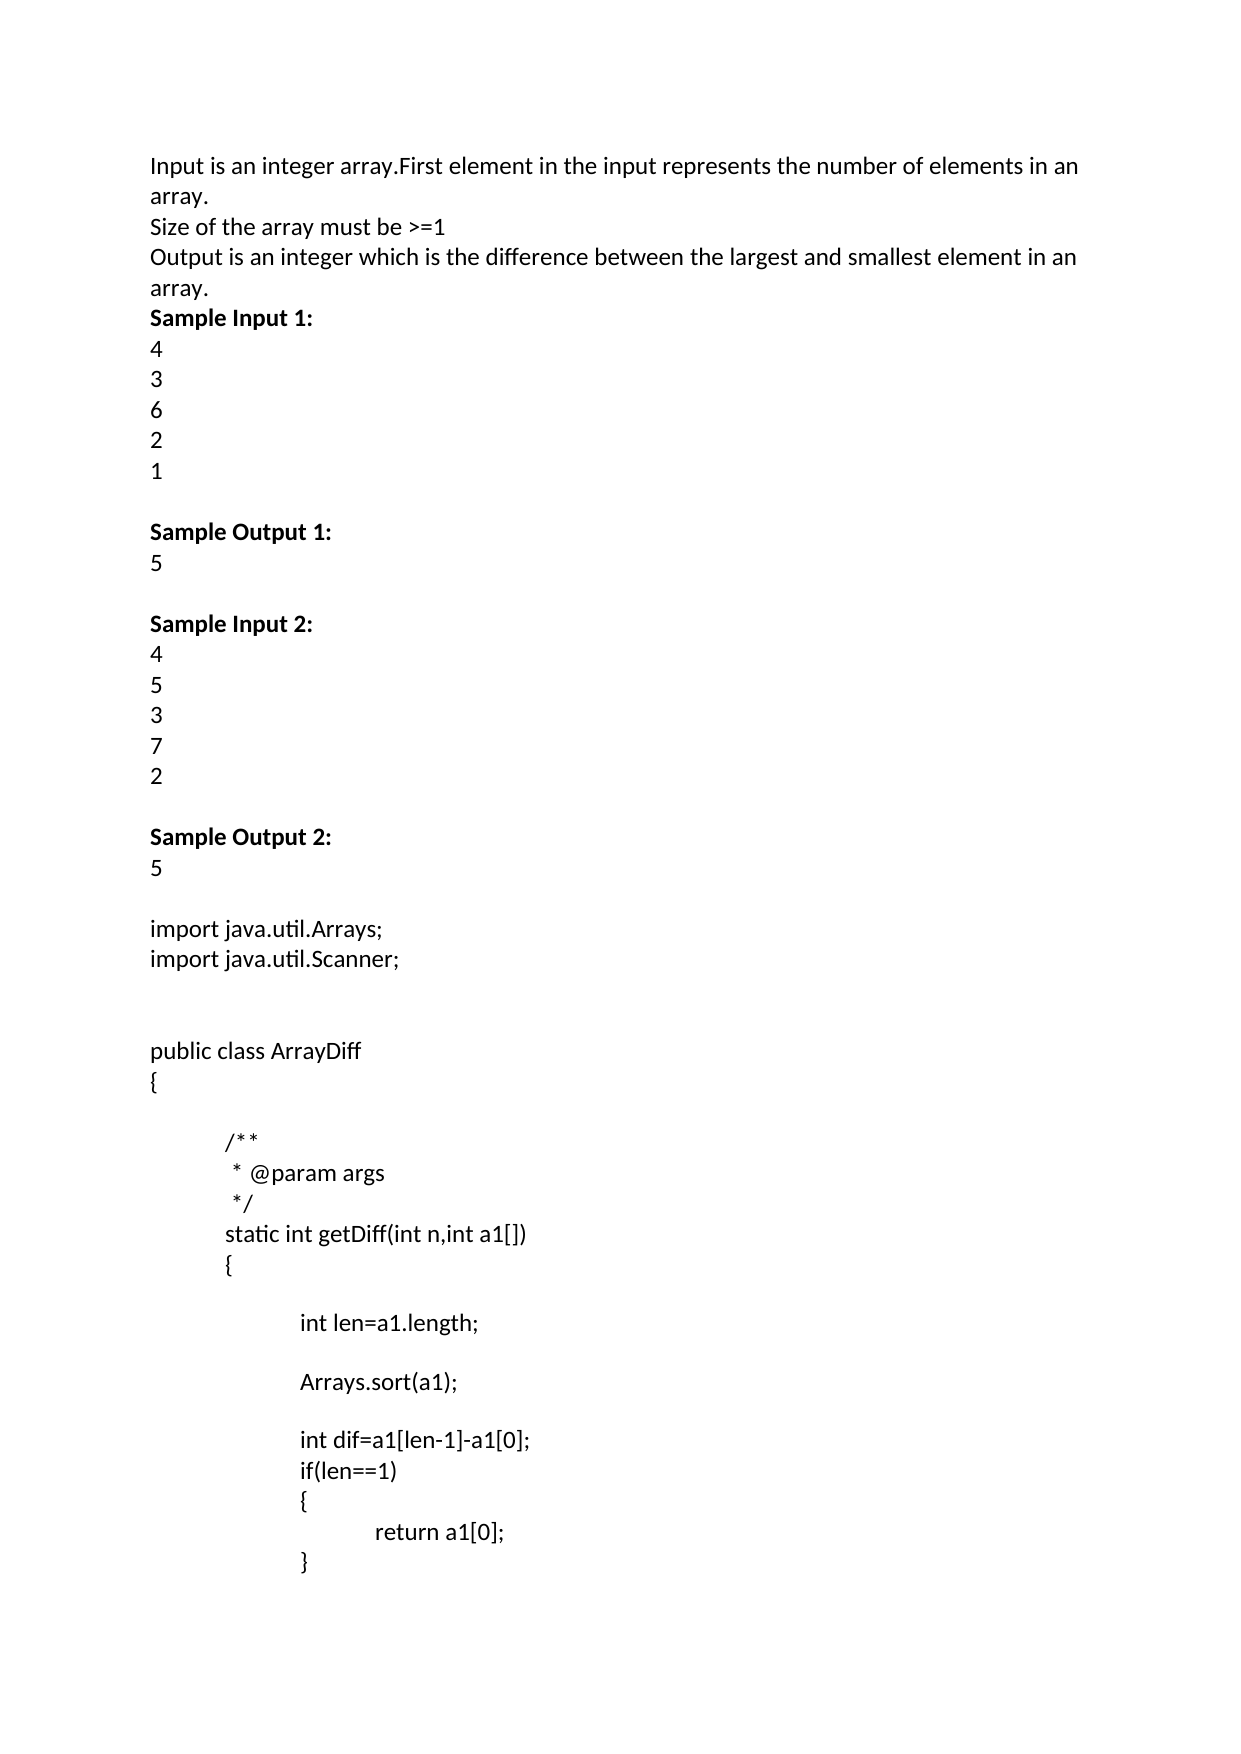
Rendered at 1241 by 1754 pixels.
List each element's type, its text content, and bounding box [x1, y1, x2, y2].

text Output is an integer which is the difference between the largest and smallest element in an array. [150, 242, 1090, 303]
text { [150, 1249, 1090, 1279]
text 4 [150, 333, 1090, 364]
text int dif=a1[len-1]-a1[0]; [150, 1424, 1090, 1455]
text import java.util.Arrays; [150, 913, 1090, 943]
text */ [150, 1188, 1090, 1218]
text Sample Input 1: [150, 303, 1090, 333]
text Sample Output 2: [150, 821, 1090, 852]
text static int getDiff(int n,int a1[]) [150, 1218, 1090, 1249]
text Sample Input 2: [150, 608, 1090, 638]
text public class ArrayDiff [150, 1035, 1090, 1066]
text { [150, 1066, 1090, 1096]
text } [150, 1546, 1090, 1577]
text 3 [150, 364, 1090, 394]
text { [150, 1485, 1090, 1516]
text 5 [150, 852, 1090, 882]
text Input is an integer array.First element in the input represents the number of elements in an array. [150, 150, 1090, 211]
text return a1[0]; [150, 1516, 1090, 1546]
text 2 [150, 760, 1090, 791]
text 7 [150, 730, 1090, 760]
text int len=a1.length; [150, 1307, 1090, 1338]
text Size of the array must be >=1 [150, 211, 1090, 242]
text 3 [150, 699, 1090, 730]
text 1 [150, 455, 1090, 486]
text * @param args [150, 1157, 1090, 1188]
text 6 [150, 394, 1090, 425]
text 5 [150, 669, 1090, 699]
text Sample Output 1: [150, 516, 1090, 547]
text if(len==1) [150, 1455, 1090, 1485]
text import java.util.Scanner; [150, 943, 1090, 974]
text 4 [150, 638, 1090, 669]
text 2 [150, 425, 1090, 455]
text Arrays.sort(a1); [150, 1366, 1090, 1396]
text /** [150, 1127, 1090, 1157]
text 5 [150, 547, 1090, 577]
